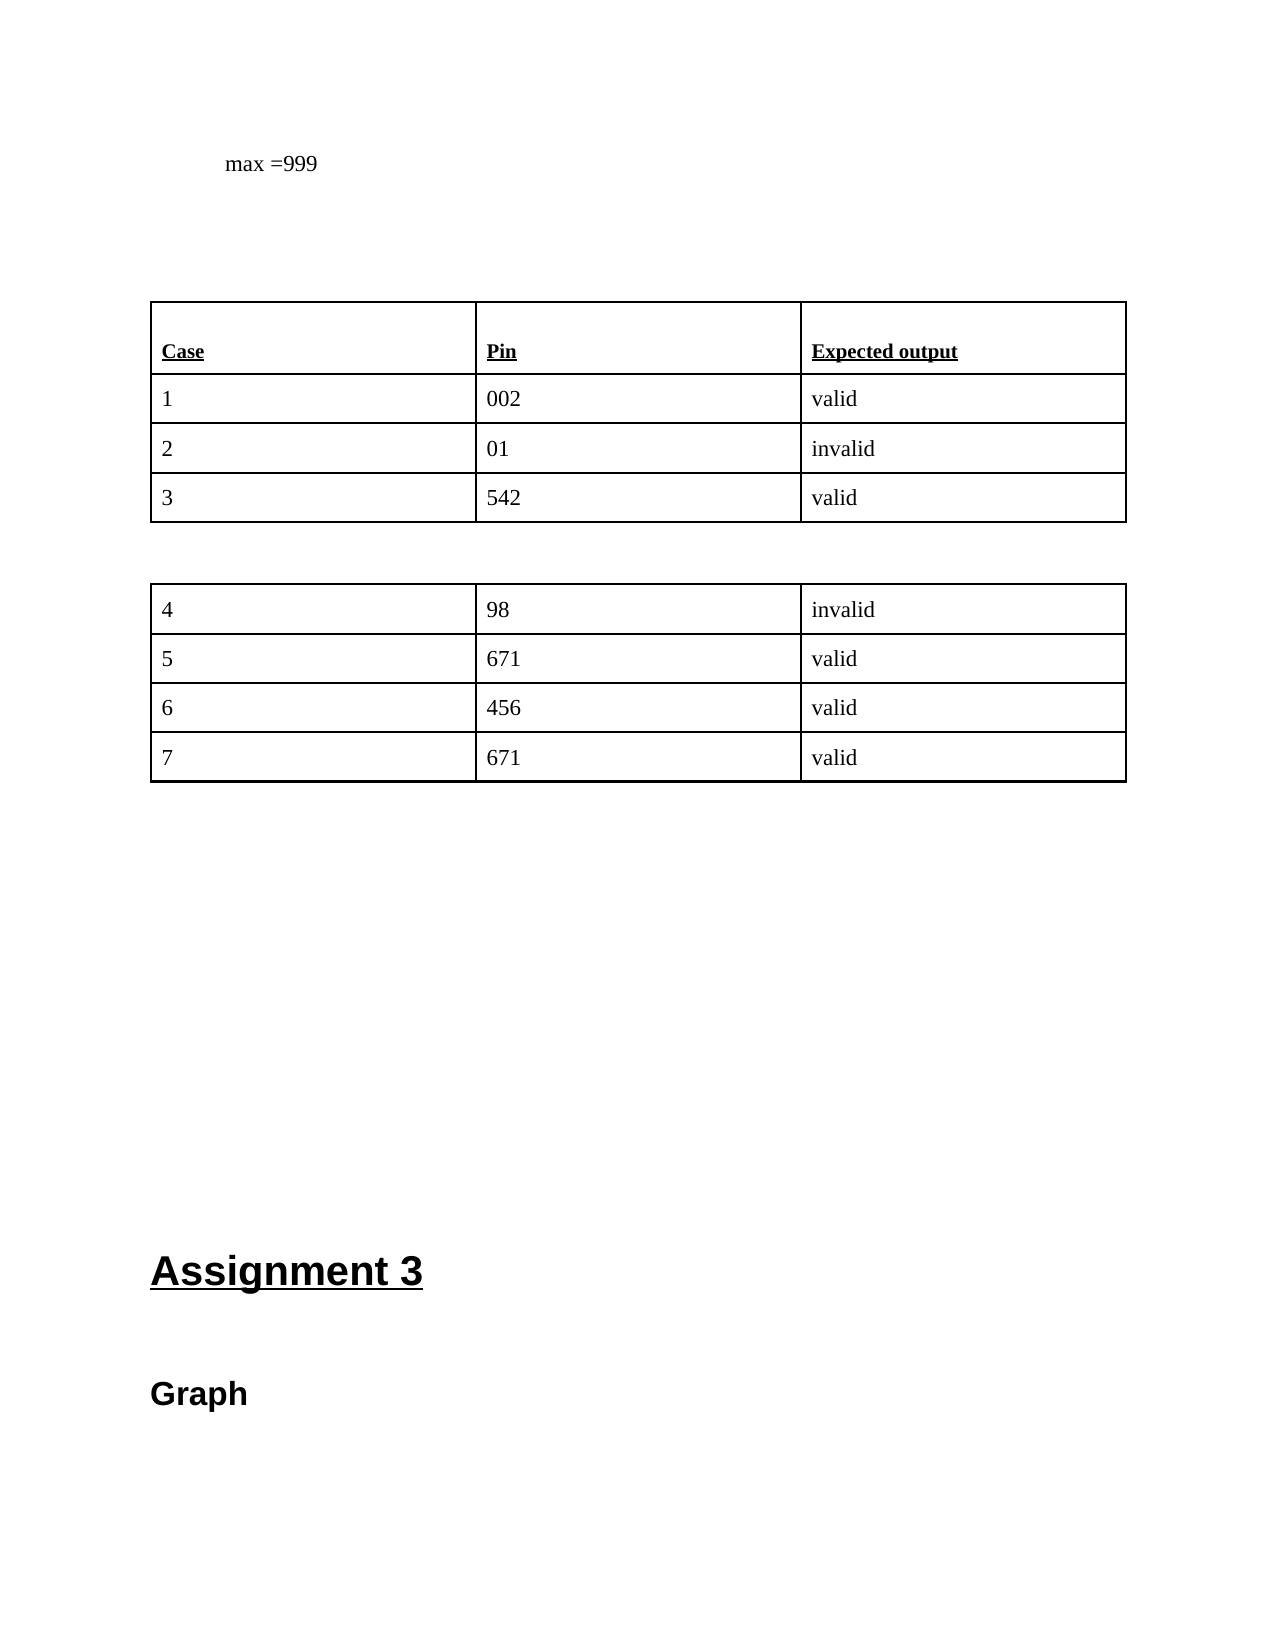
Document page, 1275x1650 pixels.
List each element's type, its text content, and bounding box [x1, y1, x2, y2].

text max =999 [150, 150, 1125, 176]
table_cell invalid [802, 424, 1125, 472]
table_header 98 [477, 585, 800, 633]
table_cell valid [802, 733, 1125, 780]
subtitle Assignment 3 [150, 1246, 1125, 1294]
table_cell 2 [152, 424, 475, 472]
table_header Expected output [802, 303, 1125, 373]
table_cell 7 [152, 733, 475, 780]
table_cell 002 [477, 375, 800, 422]
table_cell 5 [152, 635, 475, 682]
table_cell 671 [477, 635, 800, 682]
table_cell 3 [152, 474, 475, 521]
table_header Case [152, 303, 475, 373]
table_cell 01 [477, 424, 800, 472]
table_header 4 [152, 585, 475, 633]
table_cell valid [802, 474, 1125, 521]
table_cell 456 [477, 684, 800, 731]
table_cell 6 [152, 684, 475, 731]
table_cell 671 [477, 733, 800, 780]
table_header invalid [802, 585, 1125, 633]
table_cell valid [802, 375, 1125, 422]
table_cell valid [802, 684, 1125, 731]
table_cell valid [802, 635, 1125, 682]
table_cell 1 [152, 375, 475, 422]
table_header Pin [477, 303, 800, 373]
table_cell 542 [477, 474, 800, 521]
subtitle Graph [150, 1374, 1125, 1413]
